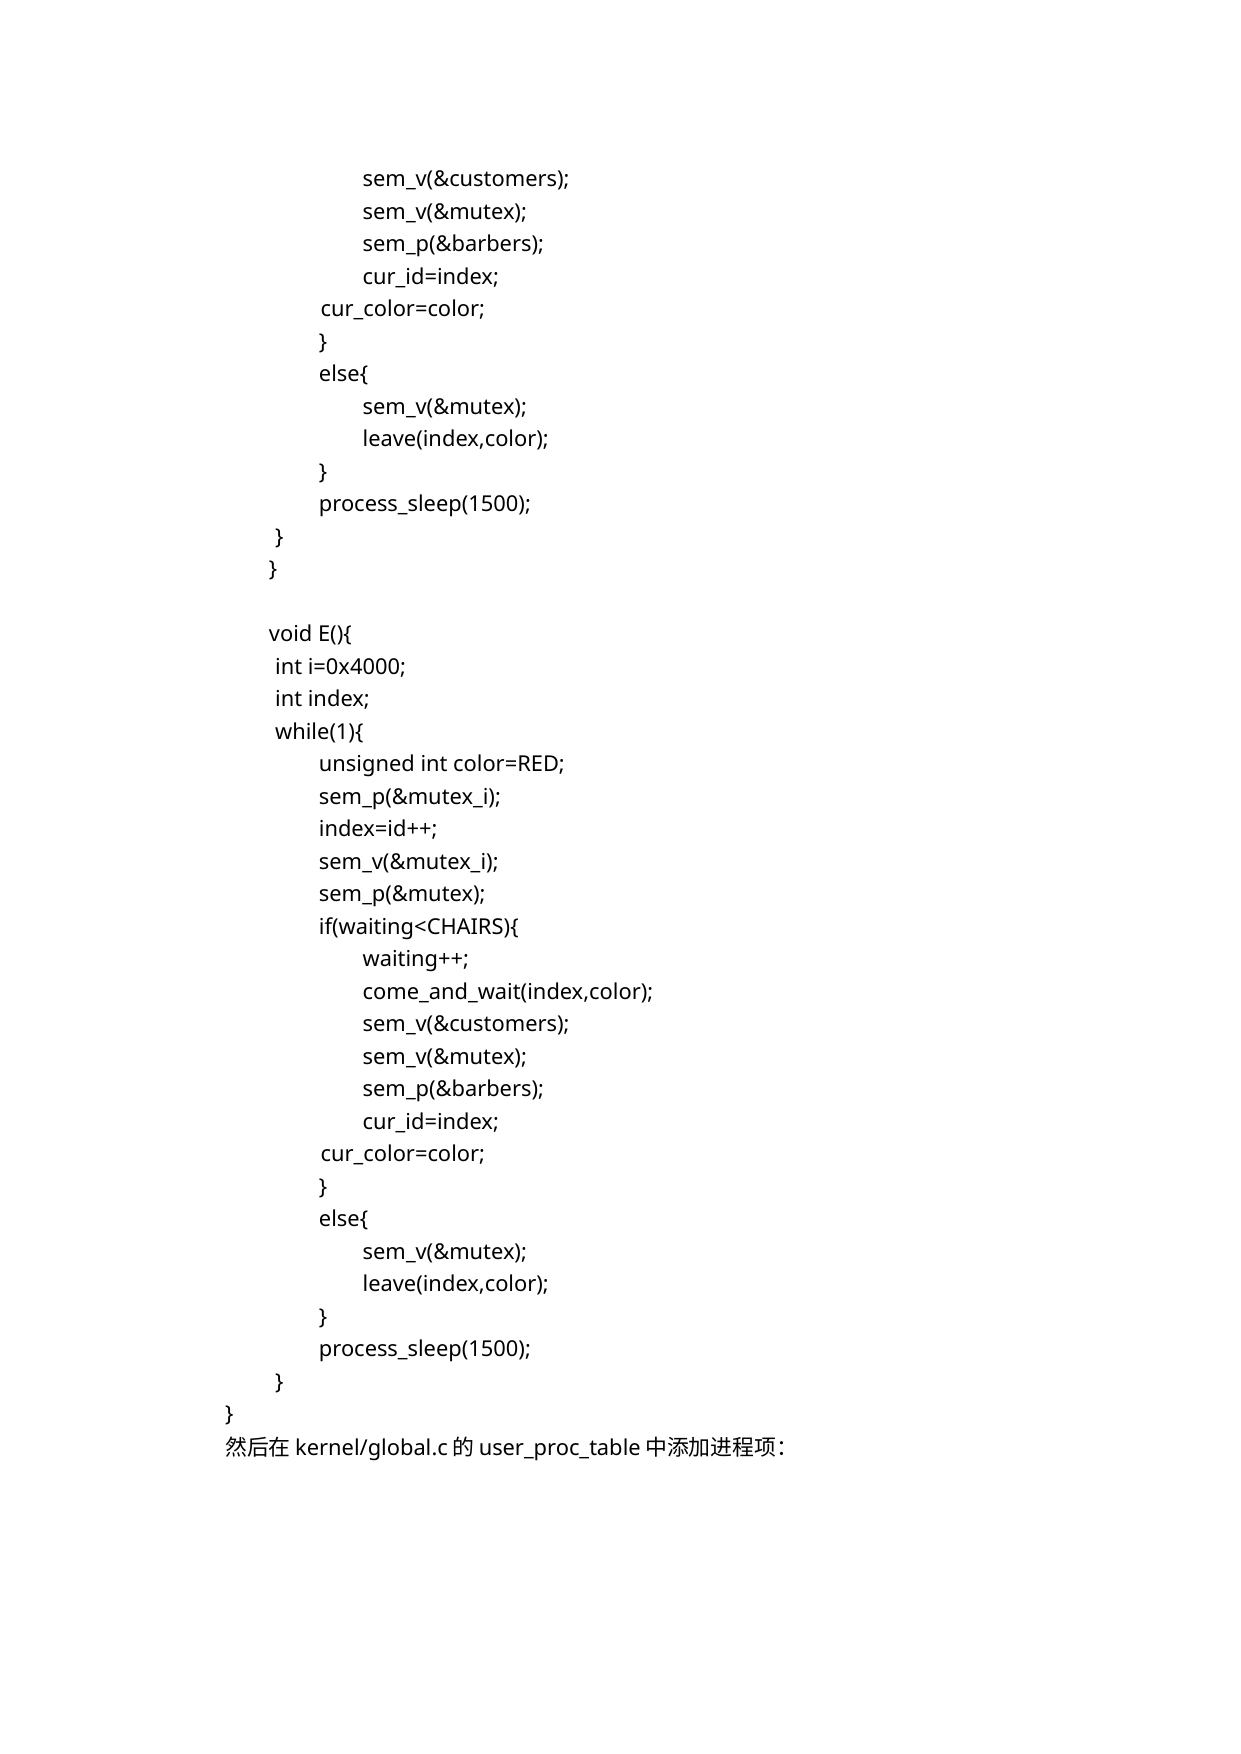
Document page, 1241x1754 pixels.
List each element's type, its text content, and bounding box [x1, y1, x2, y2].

list sem_v(&customers); [225, 1007, 1053, 1039]
list sem_v(&mutex_i); [225, 844, 1053, 877]
list process_sleep(1500); [225, 487, 1053, 519]
list int i=0x4000; [225, 649, 1053, 682]
list index=id++; [225, 812, 1053, 844]
list } [225, 1299, 1053, 1332]
list else{ [225, 1202, 1053, 1234]
list sem_v(&mutex); [225, 194, 1053, 227]
list cur_color=color; [225, 292, 1053, 324]
list sem_v(&mutex); [225, 1039, 1053, 1072]
list sem_v(&customers); [225, 162, 1053, 194]
list sem_v(&mutex); [225, 389, 1053, 422]
list sem_p(&mutex_i); [225, 779, 1053, 812]
list come_and_wait(index,color); [225, 974, 1053, 1007]
list else{ [225, 357, 1053, 389]
list } [225, 1169, 1053, 1202]
list cur_color=color; [225, 1137, 1053, 1169]
list } [225, 1397, 1053, 1429]
list waiting++; [225, 942, 1053, 974]
list sem_v(&mutex); [225, 1234, 1053, 1267]
list sem_p(&barbers); [225, 227, 1053, 259]
list leave(index,color); [225, 422, 1053, 454]
list sem_p(&mutex); [225, 877, 1053, 909]
list cur_id=index; [225, 259, 1053, 292]
list } [225, 519, 1053, 552]
list int index; [225, 682, 1053, 714]
list if(waiting<CHAIRS){ [225, 909, 1053, 942]
list leave(index,color); [225, 1267, 1053, 1299]
list unsigned int color=RED; [225, 747, 1053, 779]
list } [225, 454, 1053, 487]
list cur_id=index; [225, 1104, 1053, 1137]
list while(1){ [225, 714, 1053, 747]
list void E(){ [225, 617, 1053, 649]
list } [225, 552, 1053, 584]
list } [225, 324, 1053, 357]
list 然后在kernel/global.c的user_proc_table中添加进程项： [225, 1429, 1053, 1462]
list sem_p(&barbers); [225, 1072, 1053, 1104]
list process_sleep(1500); [225, 1332, 1053, 1364]
list } [225, 1364, 1053, 1397]
